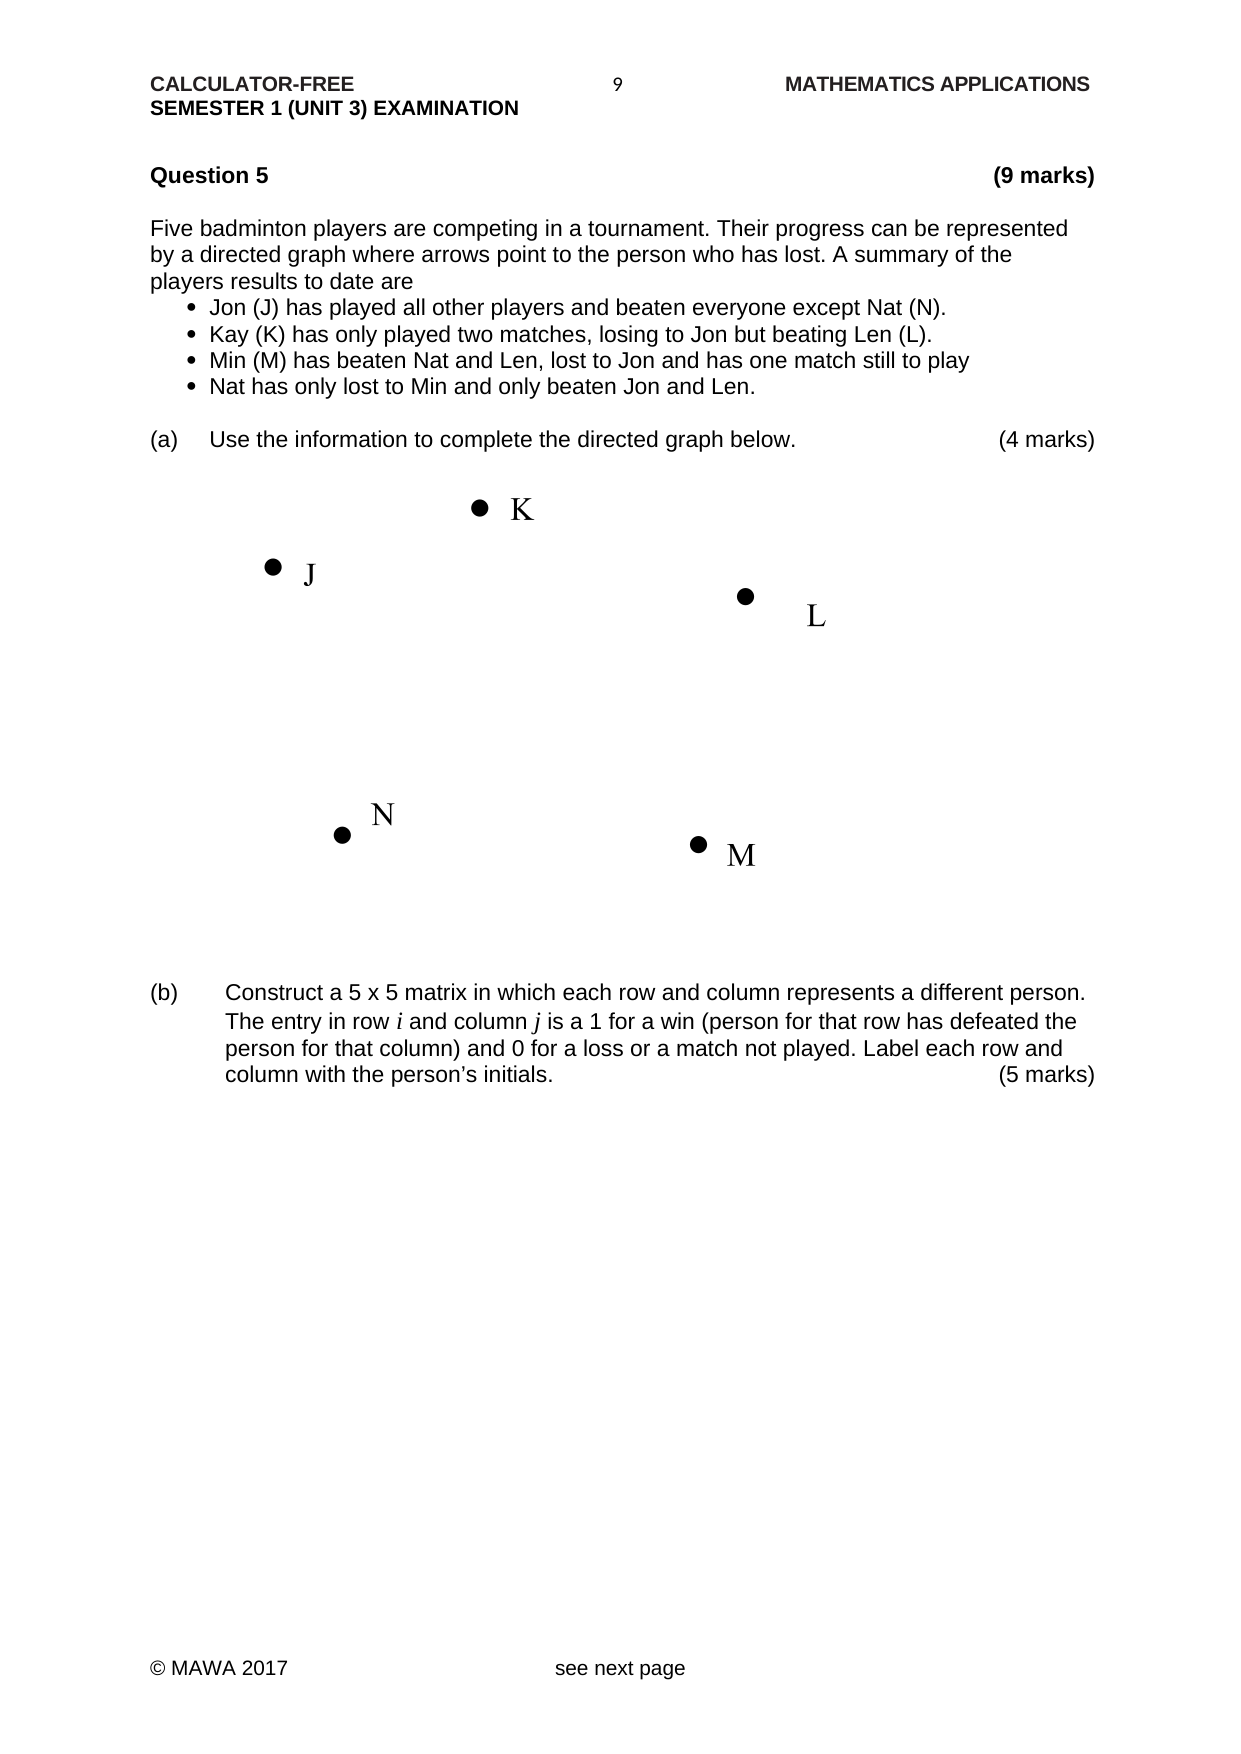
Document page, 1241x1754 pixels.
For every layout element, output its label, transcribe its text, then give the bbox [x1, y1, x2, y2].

text Question 5 (9 marks) [150, 162, 1090, 189]
list Jon (J) has played all other players and beaten everyone except Nat (N). [187, 294, 1090, 321]
list Kay (K) has only played two matches, losing to Jon but beating Len (L). [187, 321, 1090, 347]
picture [261, 495, 828, 868]
list Nat has only lost to Min and only beaten Jon and Len. [187, 373, 1090, 399]
list Min (M) has beaten Nat and Len, lost to Jon and has one match still to play [187, 347, 1090, 373]
text (b) Construct a 5 x 5 matrix in which each row and column represents a different person. The entry in row i and column j is a 1 for a win (person for that row has defeated the person for that column) and 0 for a loss or a match not played. Label each row and column with the person’s initials. (5 marks) [150, 979, 1090, 1087]
text (a) Use the information to complete the directed graph below. (4 marks) [150, 426, 1090, 452]
text Five badminton players are competing in a tournament. Their progress can be represented by a directed graph where arrows point to the person who has lost. A summary of the players results to date are [150, 215, 1090, 294]
